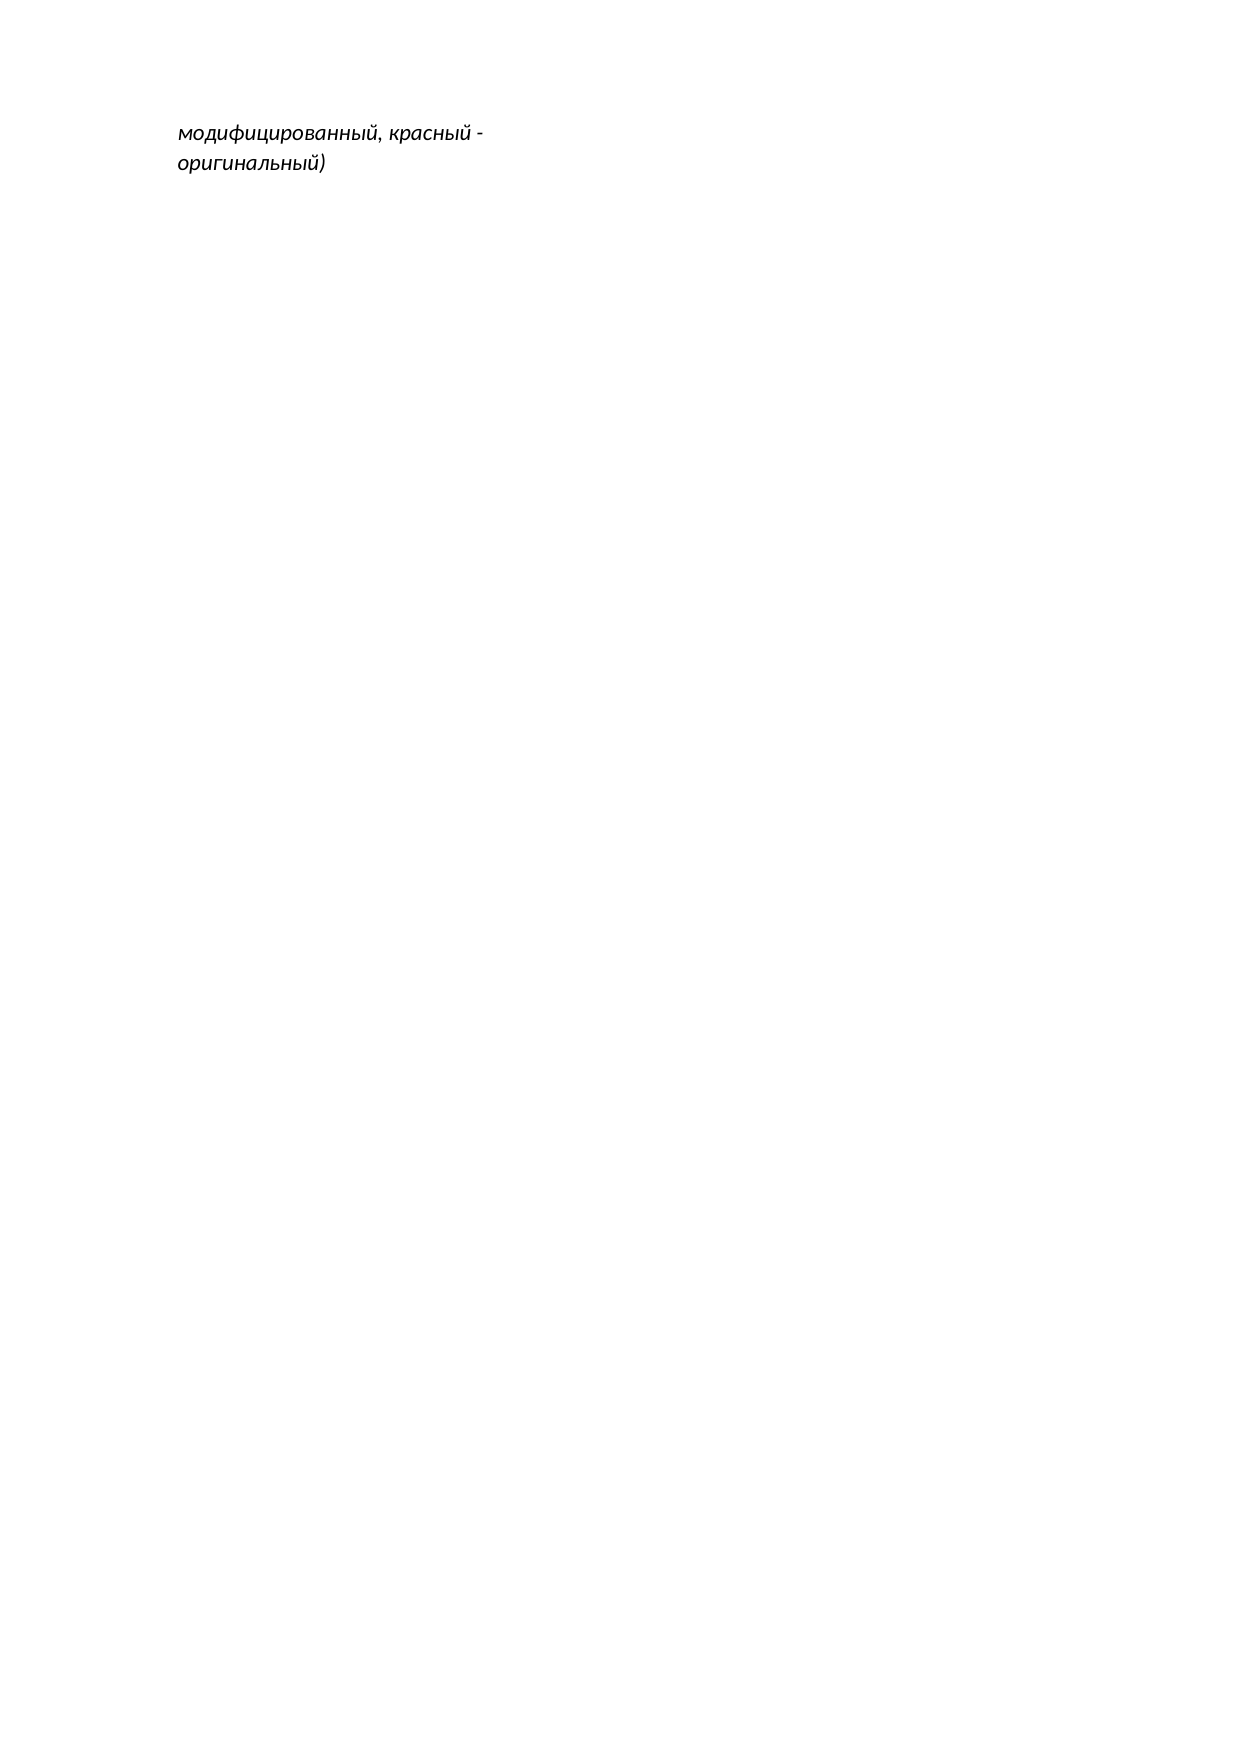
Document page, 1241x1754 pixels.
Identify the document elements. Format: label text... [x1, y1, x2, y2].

text Сравнение оригинального и модифицированного алгоритмов (зеленый – лучше модифицированный, красный - оригинальный) [177, 118, 627, 176]
